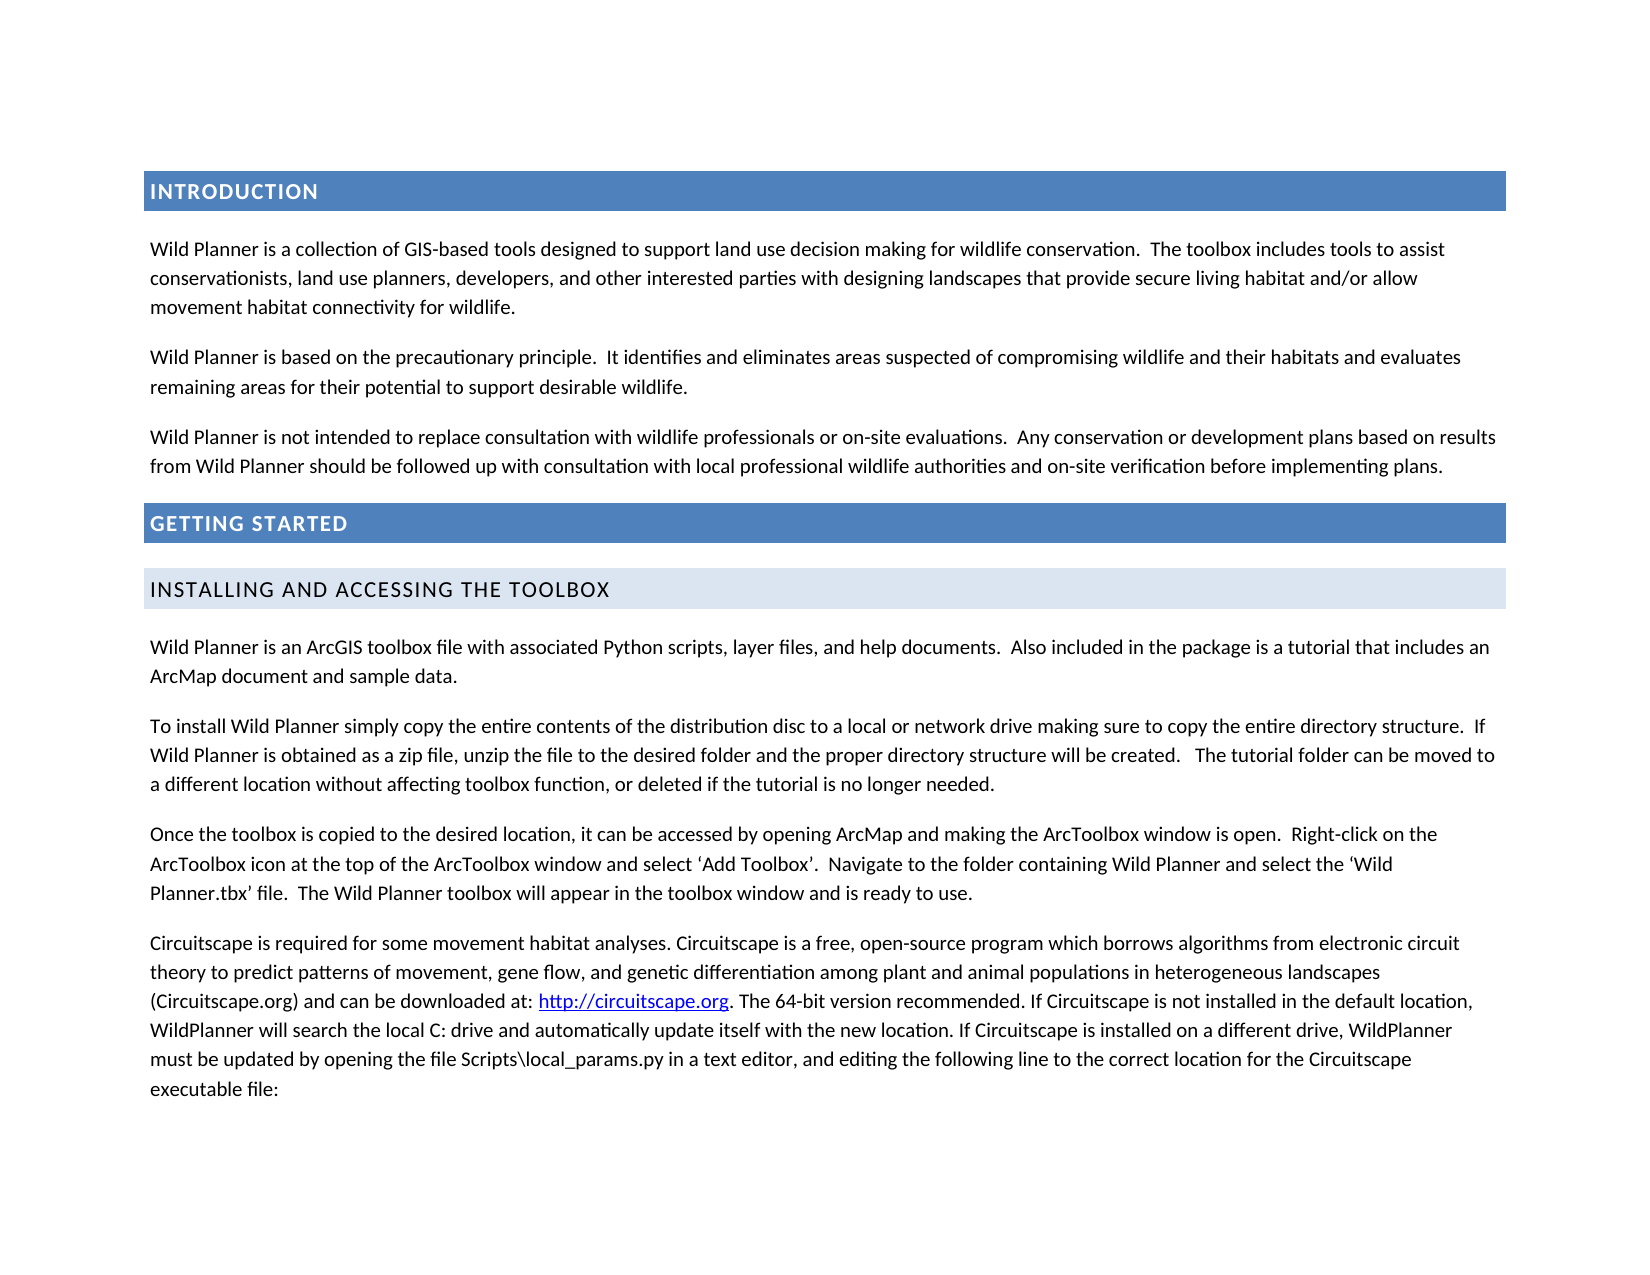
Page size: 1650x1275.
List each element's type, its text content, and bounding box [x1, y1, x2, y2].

subtitle Introduction [150, 177, 1500, 205]
text Wild Planner is based on the precautionary principle. It identifies and eliminates areas suspected of compromising wildlife and their habitats and evaluates remaining areas for their potential to support desirable wildlife. [150, 345, 1500, 399]
subtitle Installing and Accessing the Toolbox [150, 575, 1500, 603]
subtitle Getting Started [150, 509, 1500, 537]
text Wild Planner is not intended to replace consultation with wildlife professionals or on-site evaluations. Any conservation or development plans based on results from Wild Planner should be followed up with consultation with local professional wildlife authorities and on-site verification before implementing plans. [150, 424, 1500, 478]
text Wild Planner is an ArcGIS toolbox file with associated Python scripts, layer files, and help documents. Also included in the package is a tutorial that includes an ArcMap document and sample data. [150, 634, 1500, 689]
text Wild Planner is a collection of GIS-based tools designed to support land use decision making for wildlife conservation. The toolbox includes tools to assist conservationists, land use planners, developers, and other interested parties with designing landscapes that provide secure living habitat and/or allow movement habitat connectivity for wildlife. [150, 236, 1500, 320]
text To install Wild Planner simply copy the entire contents of the distribution disc to a local or network drive making sure to copy the entire directory structure. If Wild Planner is obtained as a zip file, unzip the file to the desired folder and the proper directory structure will be created. The tutorial folder can be moved to a different location without affecting toolbox function, or deleted if the tutorial is no longer needed. [150, 713, 1500, 797]
text Circuitscape is required for some movement habitat analyses. Circuitscape is a free, open-source program which borrows algorithms from electronic circuit theory to predict patterns of movement, gene flow, and genetic differentiation among plant and animal populations in heterogeneous landscapes (Circuitscape.org) and can be downloaded at: http://circuitscape.org. The 64-bit version recommended. If Circuitscape is not installed in the default location, WildPlanner will search the local C: drive and automatically update itself with the new location. If Circuitscape is installed on a different drive, WildPlanner must be updated by opening the file Scripts\local_params.py in a text editor, and editing the following line to the correct location for the Circuitscape executable file: [150, 930, 1500, 1101]
text Once the toolbox is copied to the desired location, it can be accessed by opening ArcMap and making the ArcToolbox window is open. Right-click on the ArcToolbox icon at the top of the ArcToolbox window and select ‘Add Toolbox’. Navigate to the folder containing Wild Planner and select the ‘Wild Planner.tbx’ file. The Wild Planner toolbox will appear in the toolbox window and is ready to use. [150, 822, 1500, 905]
